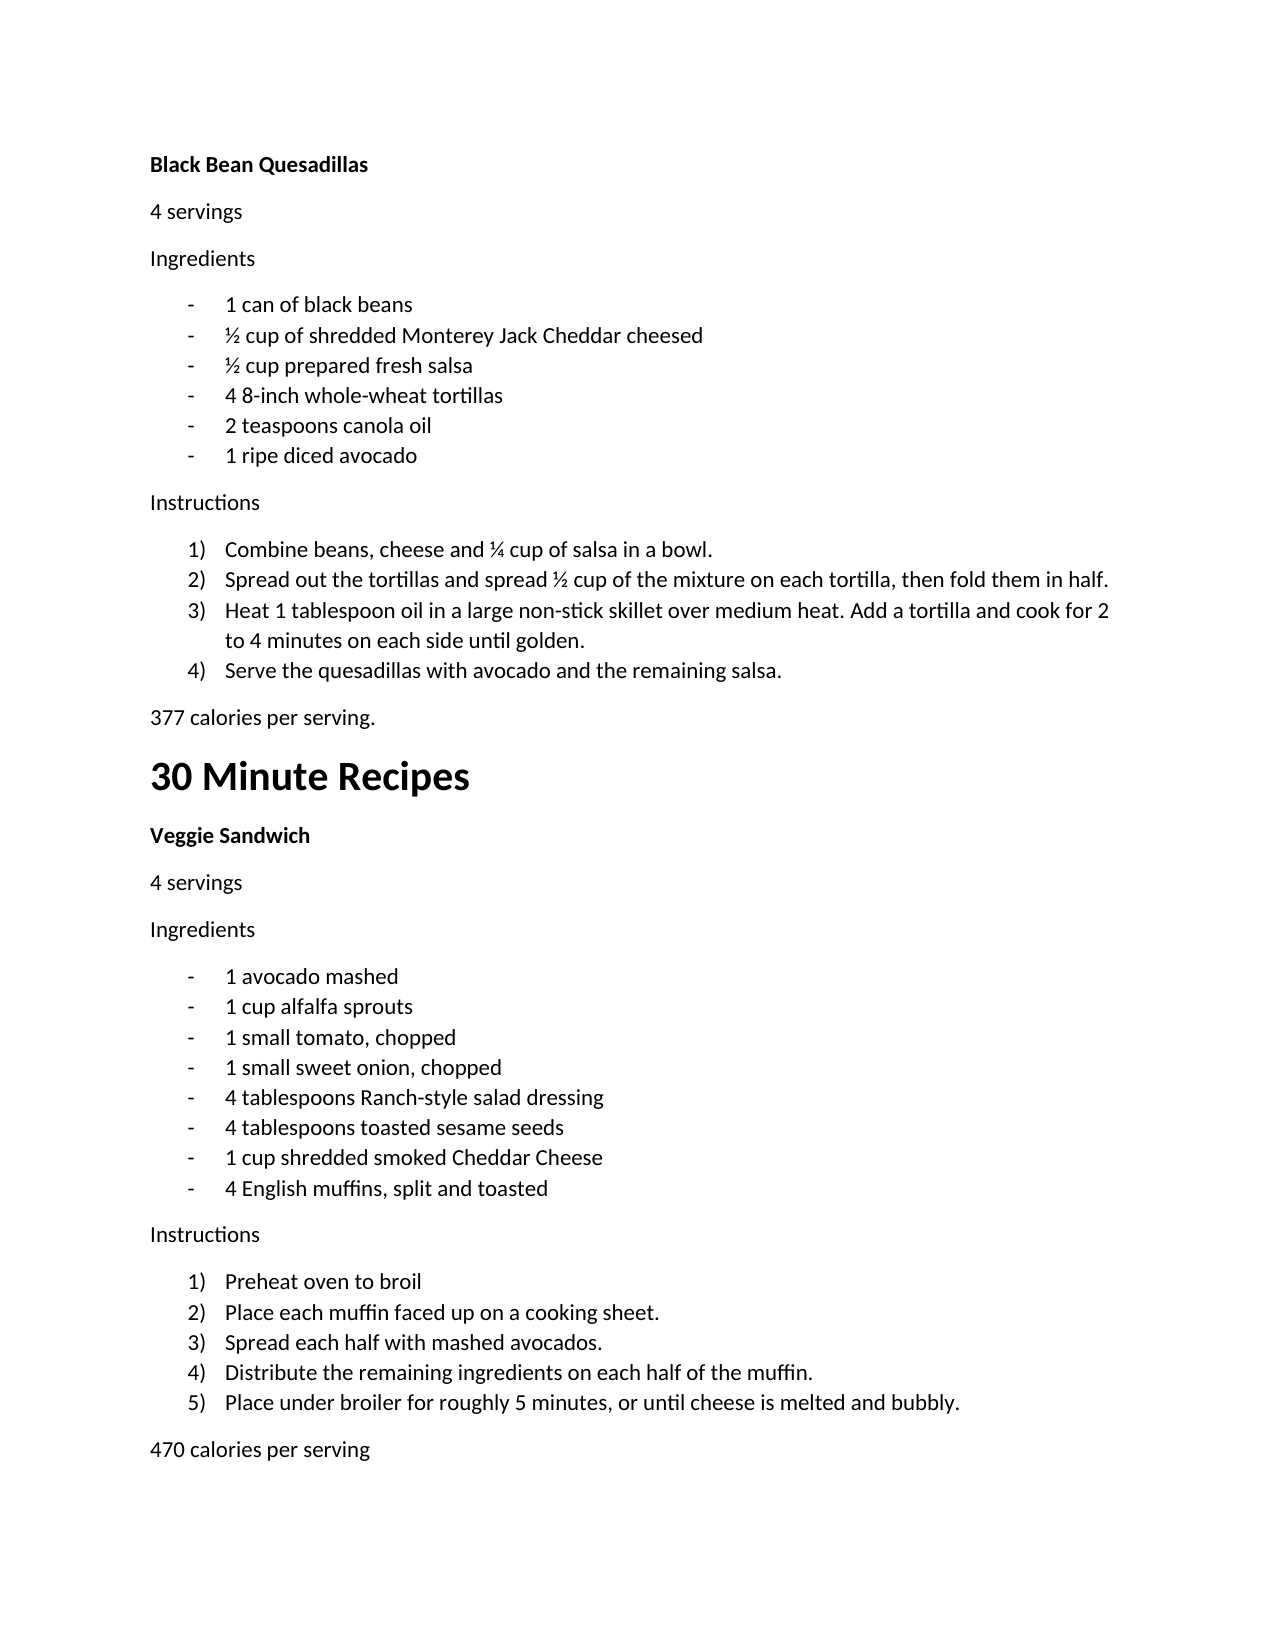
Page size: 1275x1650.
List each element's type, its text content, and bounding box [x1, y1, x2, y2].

text Black Bean Quesadillas [150, 150, 1125, 178]
text 470 calories per serving [150, 1435, 1125, 1463]
list 2 teaspoons canola oil [187, 411, 1125, 439]
text 4 servings [150, 197, 1125, 225]
list 4 tablespoons Ranch-style salad dressing [187, 1083, 1125, 1111]
text 377 calories per serving. [150, 703, 1125, 731]
list Place each muffin faced up on a cooking sheet. [187, 1298, 1125, 1326]
list 1 can of black beans [187, 291, 1125, 319]
list Serve the quesadillas with avocado and the remaining salsa. [187, 656, 1125, 684]
text Instructions [150, 488, 1125, 517]
list Spread each half with mashed avocados. [187, 1328, 1125, 1356]
text Ingredients [150, 915, 1125, 943]
text Veggie Sandwich [150, 822, 1125, 849]
list ½ cup prepared fresh salsa [187, 351, 1125, 379]
list 1 cup alfalfa sprouts [187, 992, 1125, 1020]
list Preheat oven to broil [187, 1267, 1125, 1295]
text Ingredients [150, 244, 1125, 272]
list Combine beans, cheese and ¼ cup of salsa in a bowl. [187, 535, 1125, 563]
list Heat 1 tablespoon oil in a large non-stick skillet over medium heat. Add a tortilla and cook for 2 to 4 minutes on each side until golden. [187, 596, 1125, 654]
text 4 servings [150, 868, 1125, 896]
list 1 small sweet onion, chopped [187, 1053, 1125, 1081]
text Instructions [150, 1221, 1125, 1248]
list ½ cup of shredded Monterey Jack Cheddar cheesed [187, 321, 1125, 349]
list 1 avocado mashed [187, 962, 1125, 990]
list Place under broiler for roughly 5 minutes, or until cheese is melted and bubbly. [187, 1388, 1125, 1416]
list 4 English muffins, split and toasted [187, 1174, 1125, 1202]
text 30 Minute Recipes [150, 750, 1125, 801]
list 1 ripe diced avocado [187, 442, 1125, 470]
list Distribute the remaining ingredients on each half of the muffin. [187, 1358, 1125, 1386]
list 4 8-inch whole-wheat tortillas [187, 381, 1125, 409]
list 4 tablespoons toasted sesame seeds [187, 1113, 1125, 1141]
list 1 cup shredded smoked Cheddar Cheese [187, 1143, 1125, 1171]
list Spread out the tortillas and spread ½ cup of the mixture on each tortilla, then fold them in half. [187, 566, 1125, 594]
list 1 small tomato, chopped [187, 1023, 1125, 1051]
